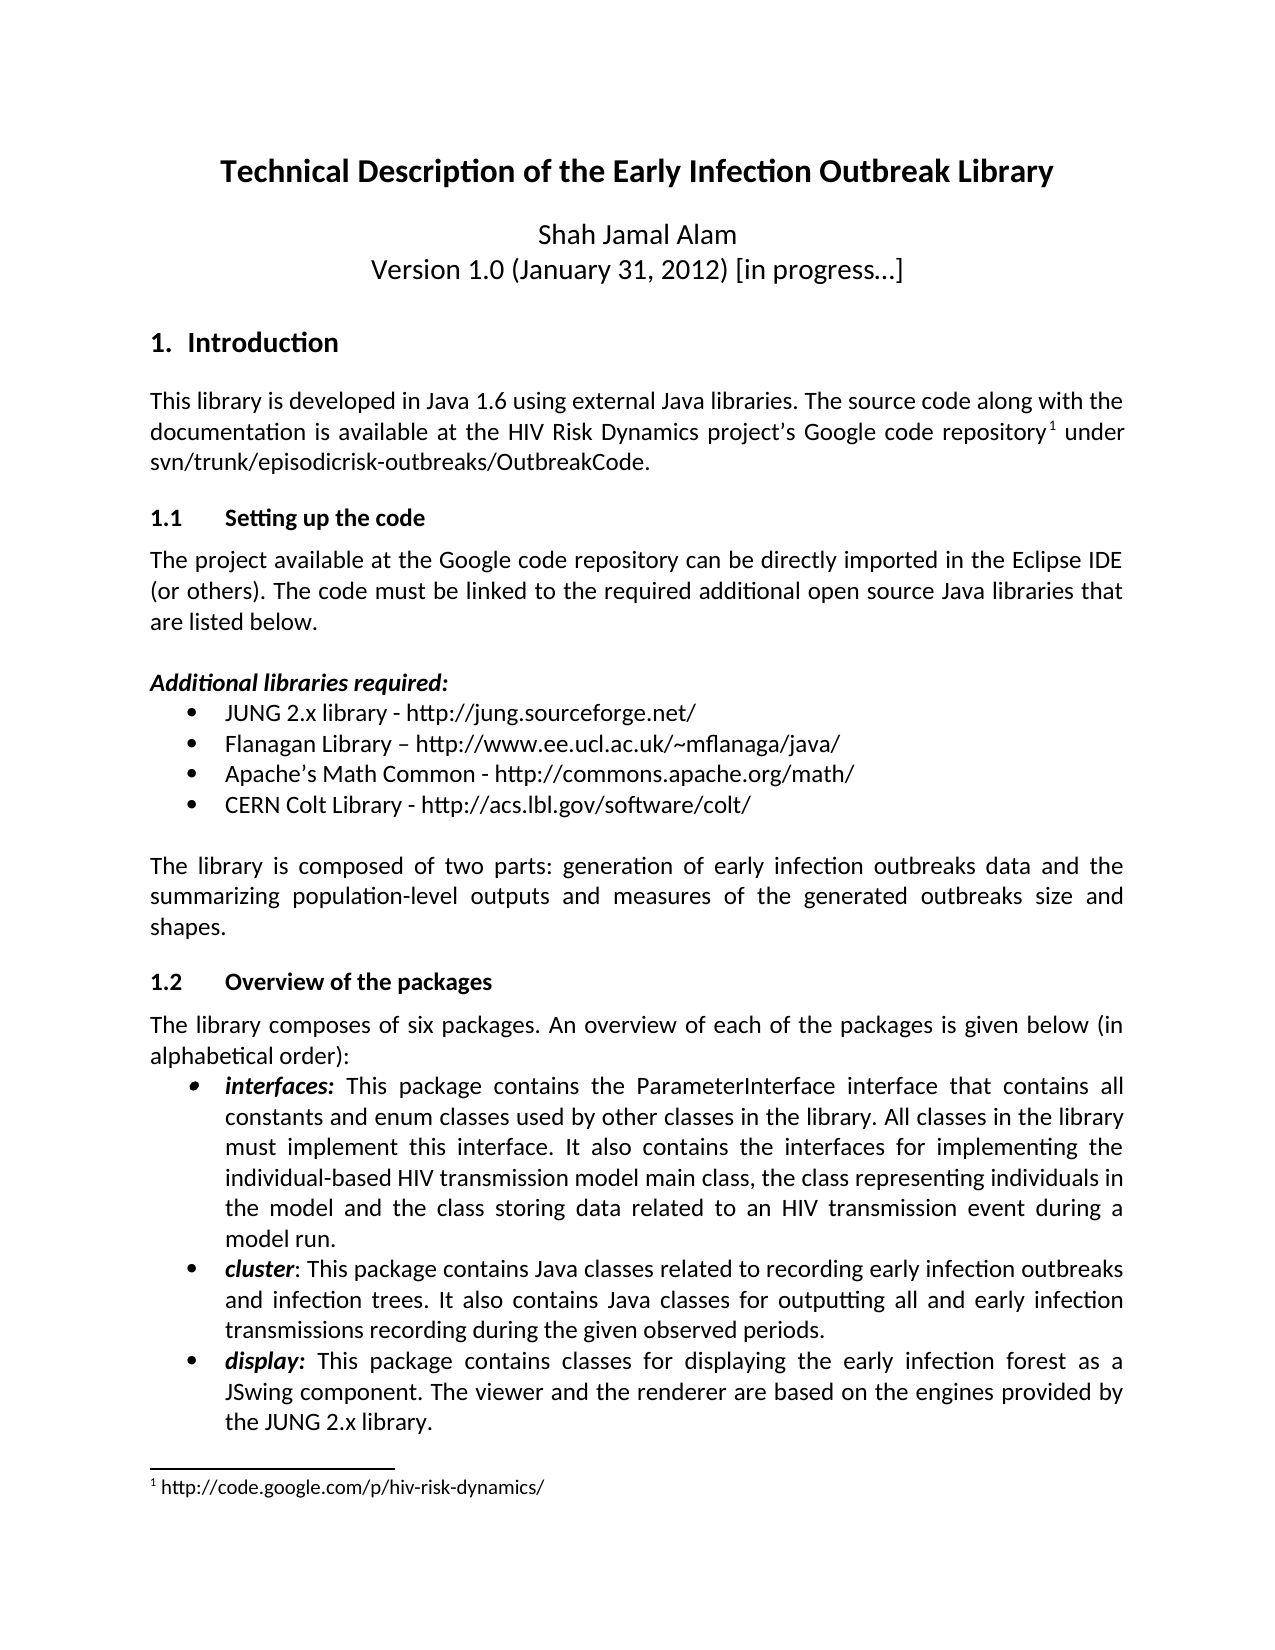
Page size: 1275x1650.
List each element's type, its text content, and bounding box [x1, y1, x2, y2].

text The library composes of six packages. An overview of each of the packages is given below (in alphabetical order): [150, 1009, 1125, 1071]
text Shah Jamal Alam [150, 216, 1125, 251]
list interfaces: This package contains the ParameterInterface interface that contains all constants and enum classes used by other classes in the library. All classes in the library must implement this interface. It also contains the interfaces for implementing the individual-based HIV transmission model main class, the class representing individuals in the model and the class storing data related to an HIV transmission event during a model run. [187, 1071, 1125, 1254]
text The library is composed of two parts: generation of early infection outbreaks data and the summarizing population-level outputs and measures of the generated outbreaks size and shapes. [150, 850, 1125, 941]
list Overview of the packages [150, 966, 1125, 997]
list cluster: This package contains Java classes related to recording early infection outbreaks and infection trees. It also contains Java classes for outputting all and early infection transmissions recording during the given observed periods. [187, 1254, 1125, 1345]
text Version 1.0 (January 31, 2012) [in progress…] [150, 251, 1125, 287]
text This library is developed in Java 1.6 using external Java libraries. The source code along with the documentation is available at the HIV Risk Dynamics project’s Google code repository under svn/trunk/episodicrisk-outbreaks/OutbreakCode. [150, 385, 1125, 477]
list CERN Colt Library - http://acs.lbl.gov/software/colt/ [187, 789, 1125, 819]
list Setting up the code [150, 502, 1125, 532]
list Introduction [150, 324, 1125, 360]
text Technical Description of the Early Infection Outbreak Library [150, 150, 1125, 191]
text Additional libraries required: [150, 667, 1125, 697]
text The project available at the Google code repository can be directly imported in the Eclipse IDE (or others). The code must be linked to the required additional open source Java libraries that are listed below. [150, 545, 1125, 636]
list Apache’s Math Common - http://commons.apache.org/math/ [187, 758, 1125, 789]
list JUNG 2.x library - http://jung.sourceforge.net/ [187, 697, 1125, 728]
list display: This package contains classes for displaying the early infection forest as a JSwing component. The viewer and the renderer are based on the engines provided by the JUNG 2.x library. [187, 1345, 1125, 1437]
list Flanagan Library – http://www.ee.ucl.ac.uk/~mflanaga/java/ [187, 728, 1125, 758]
